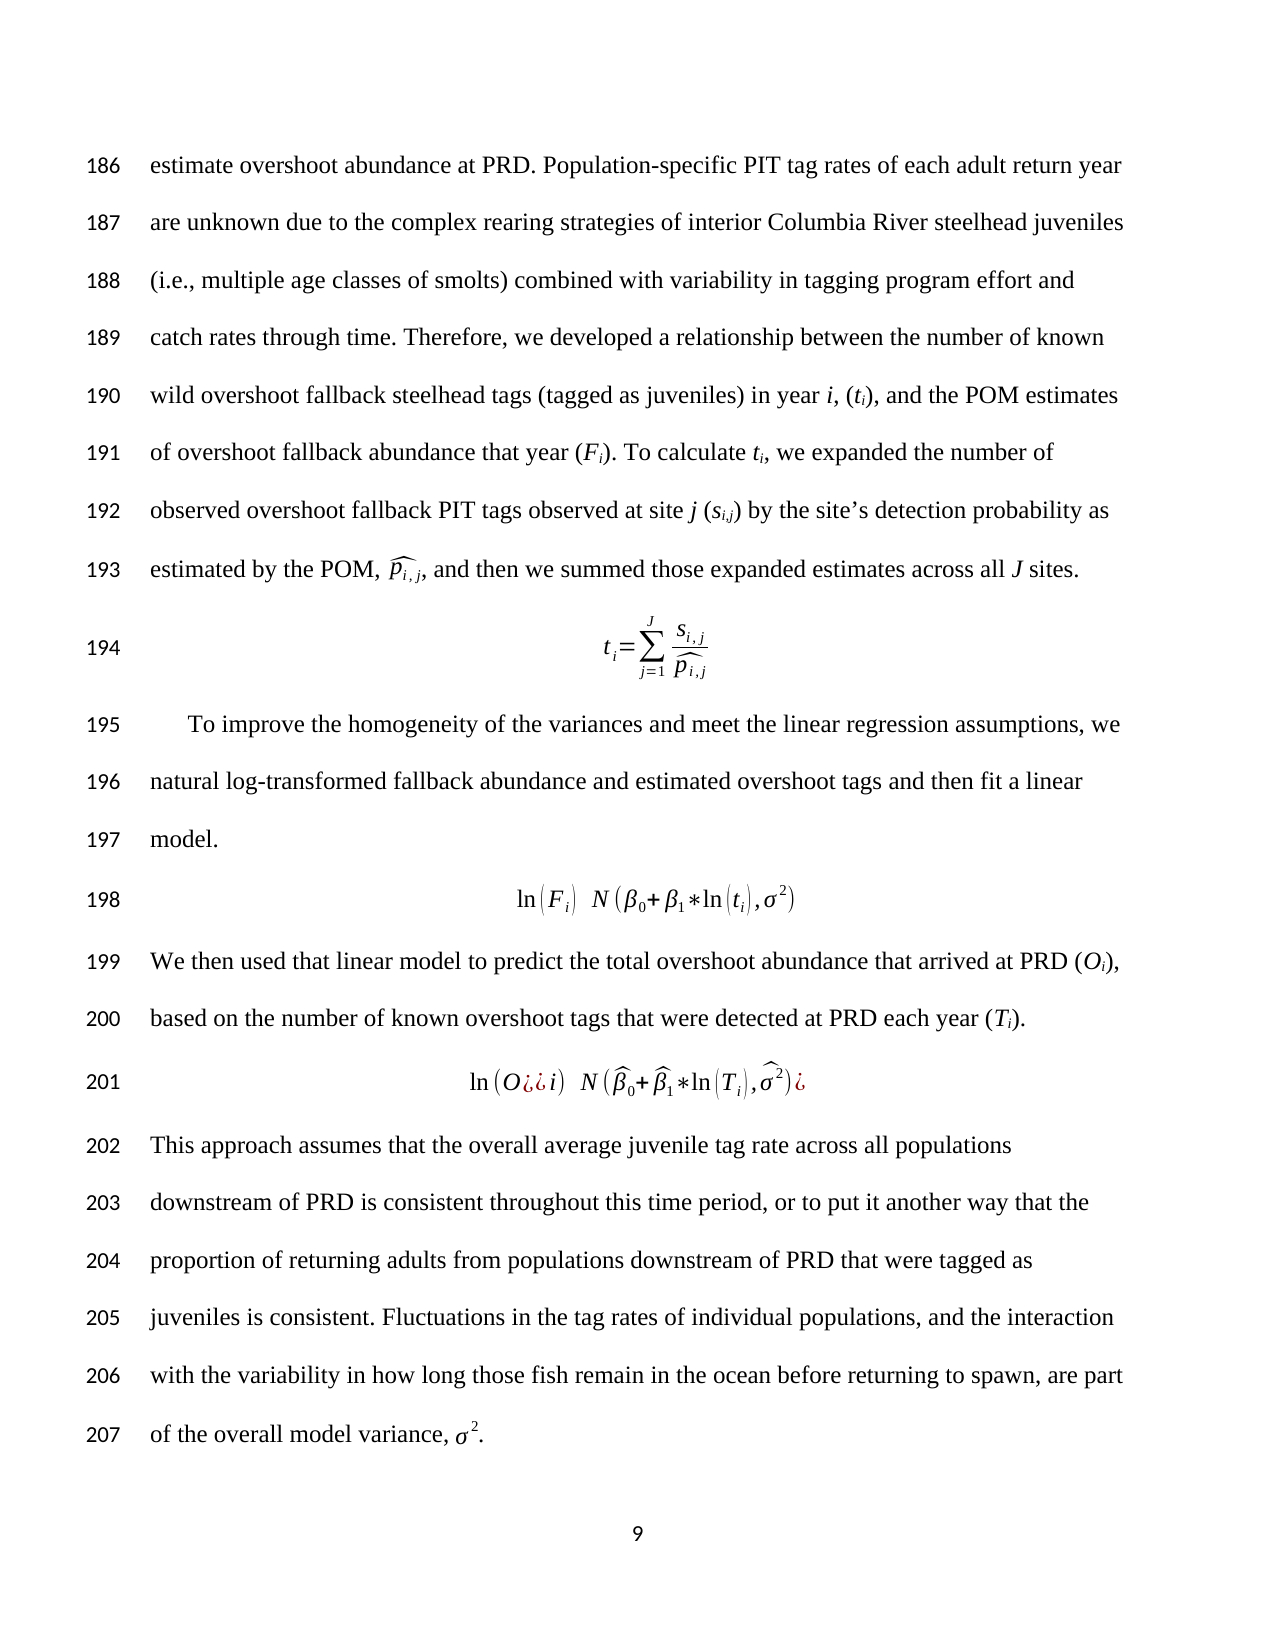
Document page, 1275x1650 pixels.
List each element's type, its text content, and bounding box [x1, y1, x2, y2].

text We then used that linear model to predict the total overshoot abundance that arrived at PRD (Oi), based on the number of known overshoot tags that were detected at PRD each year (Ti). [150, 946, 1125, 1032]
text This approach assumes that the overall average juvenile tag rate across all populations downstream of PRD is consistent throughout this time period, or to put it another way that the proportion of returning adults from populations downstream of PRD that were tagged as juveniles is consistent. Fluctuations in the tag rates of individual populations, and the interaction with the variability in how long those fish remain in the ocean before returning to spawn, are part of the overall model variance, . [150, 1130, 1125, 1449]
text To improve the homogeneity of the variances and meet the linear regression assumptions, we natural log-transformed fallback abundance and estimated overshoot tags and then fit a linear model. [150, 709, 1125, 852]
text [150, 150, 1125, 584]
